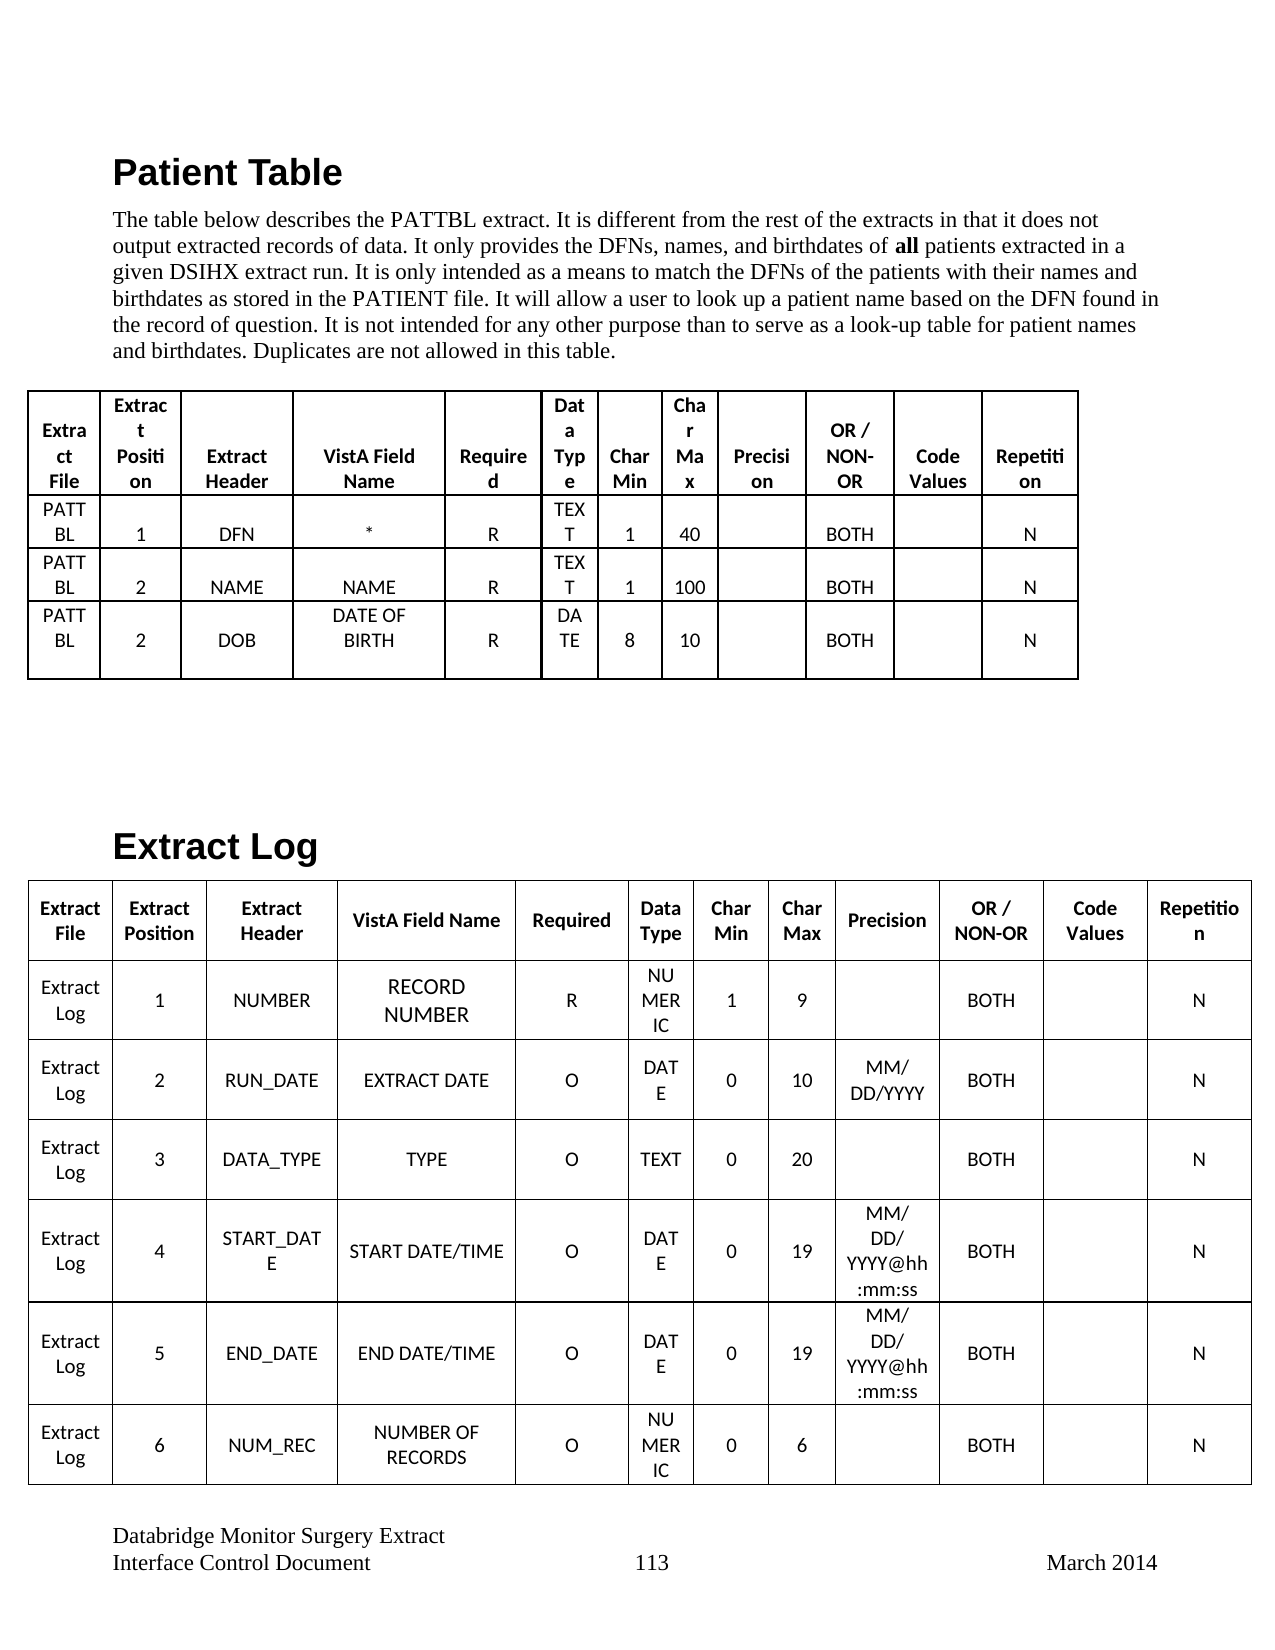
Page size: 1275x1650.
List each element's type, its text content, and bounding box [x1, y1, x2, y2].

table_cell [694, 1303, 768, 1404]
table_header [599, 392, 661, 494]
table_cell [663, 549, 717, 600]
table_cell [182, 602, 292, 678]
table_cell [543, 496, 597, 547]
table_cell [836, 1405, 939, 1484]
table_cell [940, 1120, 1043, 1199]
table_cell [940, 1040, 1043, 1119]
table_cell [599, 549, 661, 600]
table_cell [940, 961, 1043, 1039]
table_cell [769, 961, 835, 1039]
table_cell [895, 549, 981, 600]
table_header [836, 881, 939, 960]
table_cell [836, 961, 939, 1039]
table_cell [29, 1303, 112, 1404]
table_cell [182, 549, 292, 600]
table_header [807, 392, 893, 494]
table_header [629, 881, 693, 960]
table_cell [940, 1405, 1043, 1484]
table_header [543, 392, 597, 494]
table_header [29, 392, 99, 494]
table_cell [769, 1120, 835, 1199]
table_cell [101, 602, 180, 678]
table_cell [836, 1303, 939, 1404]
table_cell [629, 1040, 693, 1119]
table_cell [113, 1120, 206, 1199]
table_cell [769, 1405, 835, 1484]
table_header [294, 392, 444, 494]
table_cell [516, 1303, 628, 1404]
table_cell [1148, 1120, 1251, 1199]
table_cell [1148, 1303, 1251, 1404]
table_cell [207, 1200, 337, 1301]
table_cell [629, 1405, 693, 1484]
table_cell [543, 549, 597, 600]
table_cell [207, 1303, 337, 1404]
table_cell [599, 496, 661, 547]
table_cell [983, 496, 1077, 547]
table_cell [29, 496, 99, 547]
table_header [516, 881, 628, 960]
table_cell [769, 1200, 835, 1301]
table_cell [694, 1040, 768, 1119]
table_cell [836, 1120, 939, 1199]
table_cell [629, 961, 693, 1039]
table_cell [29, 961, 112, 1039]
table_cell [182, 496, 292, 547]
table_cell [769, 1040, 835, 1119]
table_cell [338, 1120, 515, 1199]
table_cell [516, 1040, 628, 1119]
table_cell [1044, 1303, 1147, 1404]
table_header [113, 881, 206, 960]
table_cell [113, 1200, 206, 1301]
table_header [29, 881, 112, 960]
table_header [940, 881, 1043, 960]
subtitle Extract Log [112, 824, 1162, 867]
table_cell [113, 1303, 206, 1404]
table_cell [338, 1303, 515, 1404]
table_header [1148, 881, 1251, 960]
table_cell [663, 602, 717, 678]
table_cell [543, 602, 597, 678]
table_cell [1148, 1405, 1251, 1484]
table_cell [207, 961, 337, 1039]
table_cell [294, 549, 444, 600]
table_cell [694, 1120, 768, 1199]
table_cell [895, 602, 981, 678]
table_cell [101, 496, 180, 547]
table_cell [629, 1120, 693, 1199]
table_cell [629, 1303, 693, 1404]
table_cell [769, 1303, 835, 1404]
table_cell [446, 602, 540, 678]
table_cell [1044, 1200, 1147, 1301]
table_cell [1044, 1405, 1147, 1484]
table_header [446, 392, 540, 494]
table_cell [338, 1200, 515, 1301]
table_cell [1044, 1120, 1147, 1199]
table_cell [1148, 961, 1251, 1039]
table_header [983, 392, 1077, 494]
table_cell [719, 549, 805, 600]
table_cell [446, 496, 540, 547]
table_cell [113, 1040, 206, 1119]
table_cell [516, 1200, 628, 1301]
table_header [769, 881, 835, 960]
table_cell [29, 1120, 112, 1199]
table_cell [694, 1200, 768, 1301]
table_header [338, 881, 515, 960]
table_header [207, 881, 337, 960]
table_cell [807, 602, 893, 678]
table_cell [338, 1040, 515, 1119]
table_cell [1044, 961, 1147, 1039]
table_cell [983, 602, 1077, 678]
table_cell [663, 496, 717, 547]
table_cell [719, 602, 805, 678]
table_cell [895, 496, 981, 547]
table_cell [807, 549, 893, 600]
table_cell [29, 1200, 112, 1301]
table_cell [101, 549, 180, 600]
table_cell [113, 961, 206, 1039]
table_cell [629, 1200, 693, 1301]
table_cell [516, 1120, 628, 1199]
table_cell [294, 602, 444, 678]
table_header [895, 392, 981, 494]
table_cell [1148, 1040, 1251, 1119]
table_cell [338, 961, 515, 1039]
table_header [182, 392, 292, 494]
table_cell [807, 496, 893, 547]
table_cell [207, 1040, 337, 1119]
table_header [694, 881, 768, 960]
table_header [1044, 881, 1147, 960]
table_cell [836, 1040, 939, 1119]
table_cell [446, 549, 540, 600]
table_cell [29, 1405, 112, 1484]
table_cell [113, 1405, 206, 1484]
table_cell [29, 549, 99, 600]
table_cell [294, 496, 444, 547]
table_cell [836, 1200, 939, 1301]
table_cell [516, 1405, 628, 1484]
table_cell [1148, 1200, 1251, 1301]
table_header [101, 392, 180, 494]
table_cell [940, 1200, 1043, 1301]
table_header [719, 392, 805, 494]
subtitle Patient Table [112, 150, 1162, 193]
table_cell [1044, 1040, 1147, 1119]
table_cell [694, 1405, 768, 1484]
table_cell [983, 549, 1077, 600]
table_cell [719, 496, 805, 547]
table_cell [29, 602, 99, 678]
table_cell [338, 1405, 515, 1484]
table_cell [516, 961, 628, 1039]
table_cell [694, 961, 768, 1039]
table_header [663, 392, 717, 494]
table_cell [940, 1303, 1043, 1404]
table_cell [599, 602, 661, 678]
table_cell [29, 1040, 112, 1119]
text The table below describes the PATTBL extract. It is different from the rest of the extracts in that it does not output extracted records of data. It only provides the DFNs, names, and birthdates of all patients extracted in a given DSIHX extract run. It is only intended as a means to match the DFNs of the patients with their names and birthdates as stored in the PATIENT file. It will allow a user to look up a patient name based on the DFN found in the record of question. It is not intended for any other purpose than to serve as a look-up table for patient names and birthdates. Duplicates are not allowed in this table. [112, 206, 1162, 364]
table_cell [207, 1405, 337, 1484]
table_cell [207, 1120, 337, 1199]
